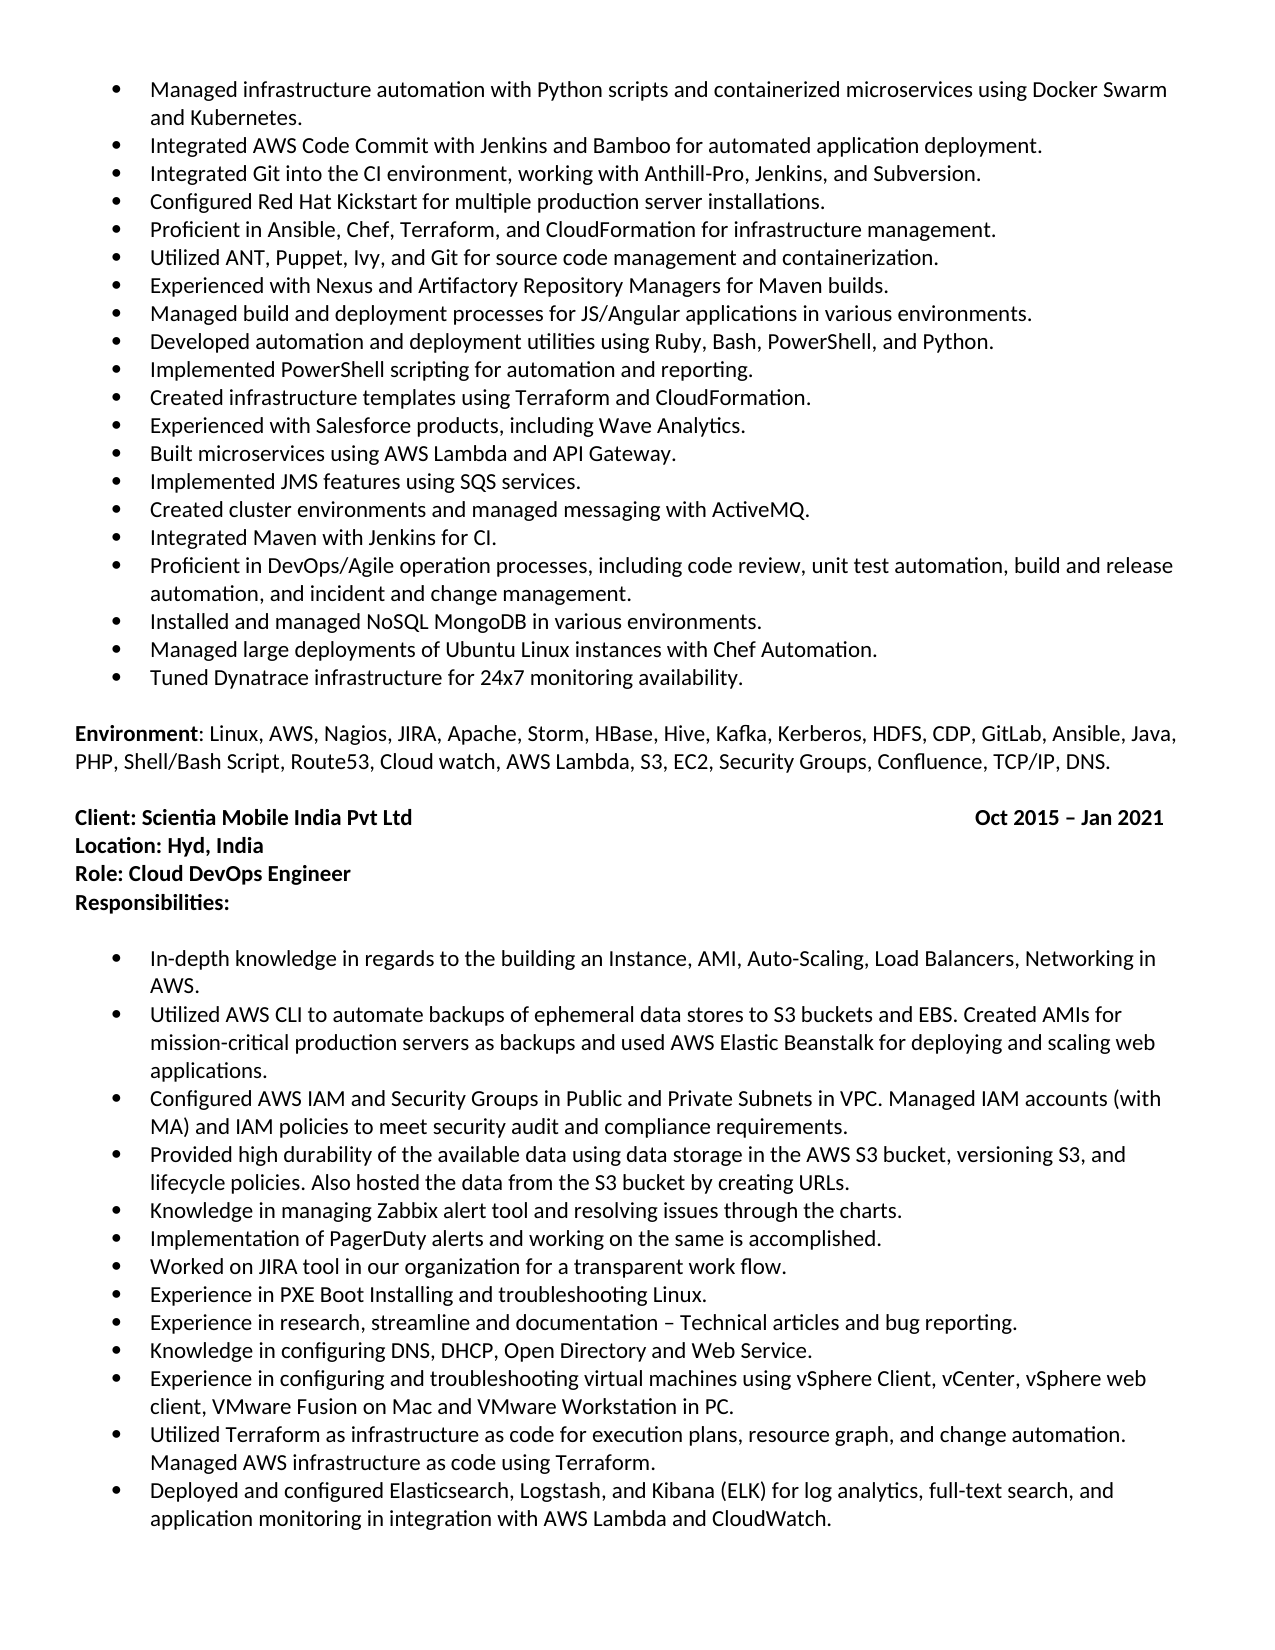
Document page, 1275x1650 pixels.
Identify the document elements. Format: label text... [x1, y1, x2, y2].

list Experience in PXE Boot Installing and troubleshooting Linux. [112, 1280, 1200, 1308]
list ﻿﻿Provided high durability of the available data using data storage in the AWS S3 bucket, versioning S3, and lifecycle policies. Also hosted the data from the S3 bucket by creating URLs. [112, 1140, 1200, 1196]
list Configured AWS IAM and Security Groups in Public and Private Subnets in VPC. Managed IAM accounts (with MA) and IAM policies to meet security audit and compliance requirements. [112, 1084, 1200, 1140]
list Experienced with Salesforce products, including Wave Analytics. [112, 411, 1200, 439]
text Client: Scientia Mobile India Pvt Ltd Oct 2015 – Jan 2021 [75, 803, 1200, 832]
list Experienced with Nexus and Artifactory Repository Managers for Maven builds. [112, 271, 1200, 299]
list Proficient in Ansible, Chef, Terraform, and CloudFormation for infrastructure management. [112, 215, 1200, 243]
list Utilized ANT, Puppet, Ivy, and Git for source code management and containerization. [112, 243, 1200, 271]
text Role: Cloud DevOps Engineer [75, 859, 1200, 888]
list Managed infrastructure automation with Python scripts and containerized microservices using Docker Swarm and Kubernetes. [112, 75, 1200, 131]
list ﻿﻿Knowledge in managing Zabbix alert tool and resolving issues through the charts. [112, 1196, 1200, 1224]
list Created cluster environments and managed messaging with ActiveMQ. [112, 495, 1200, 523]
text Responsibilities: [75, 888, 1200, 916]
list Proficient in DevOps/Agile operation processes, including code review, unit test automation, build and release automation, and incident and change management. [112, 551, 1200, 607]
text Location: Hyd, India [75, 832, 1200, 859]
list Integrated AWS Code Commit with Jenkins and Bamboo for automated application deployment. [112, 131, 1200, 159]
list Knowledge in configuring DNS, DHCP, Open Directory and Web Service. [112, 1336, 1200, 1364]
list Configured Red Hat Kickstart for multiple production server installations. [112, 187, 1200, 215]
list Created infrastructure templates using Terraform and CloudFormation. [112, 383, 1200, 411]
list Worked on JIRA tool in our organization for a transparent work flow. [112, 1252, 1200, 1280]
list Implementation of PagerDuty alerts and working on the same is accomplished. [112, 1224, 1200, 1252]
list Installed and managed NoSQL MongoDB in various environments. [112, 607, 1200, 635]
list Integrated Maven with Jenkins for CI. [112, 523, 1200, 551]
list Managed large deployments of Ubuntu Linux instances with Chef Automation. [112, 635, 1200, 663]
list ﻿﻿Deployed and configured Elasticsearch, Logstash, and Kibana (ELK) for log analytics, full-text search, and application monitoring in integration with AWS Lambda and CloudWatch. [112, 1476, 1200, 1532]
list Developed automation and deployment utilities using Ruby, Bash, PowerShell, and Python. [112, 327, 1200, 355]
list Implemented PowerShell scripting for automation and reporting. [112, 355, 1200, 383]
text Environment: Linux, AWS, Nagios, JIRA, Apache, Storm, HBase, Hive, Kafka, Kerberos, HDFS, CDP, GitLab, Ansible, Java, PHP, Shell/Bash Script, Route53, Cloud watch, AWS Lambda, S3, EC2, Security Groups, Confluence, TCP/IP, DNS. [75, 719, 1200, 776]
list Integrated Git into the CI environment, working with Anthill-Pro, Jenkins, and Subversion. [112, 159, 1200, 187]
list In-depth knowledge in regards to the building an Instance, AMI, Auto-Scaling, Load Balancers, Networking in AWS. [112, 944, 1200, 1000]
list Implemented JMS features using SQS services. [112, 467, 1200, 495]
list Utilized AWS CLI to automate backups of ephemeral data stores to S3 buckets and EBS. Created AMIs for mission-critical production servers as backups and used AWS Elastic Beanstalk for deploying and scaling web applications. [112, 1000, 1200, 1084]
list Utilized Terraform as infrastructure as code for execution plans, resource graph, and change automation. Managed AWS infrastructure as code using Terraform. [112, 1420, 1200, 1476]
list Tuned Dynatrace infrastructure for 24x7 monitoring availability. [112, 663, 1200, 691]
list Managed build and deployment processes for JS/Angular applications in various environments. [112, 299, 1200, 327]
list Experience in configuring and troubleshooting virtual machines using vSphere Client, vCenter, vSphere web client, VMware Fusion on Mac and VMware Workstation in PC. [112, 1364, 1200, 1420]
list Built microservices using AWS Lambda and API Gateway. [112, 439, 1200, 467]
list Experience in research, streamline and documentation – Technical articles and bug reporting. [112, 1308, 1200, 1336]
